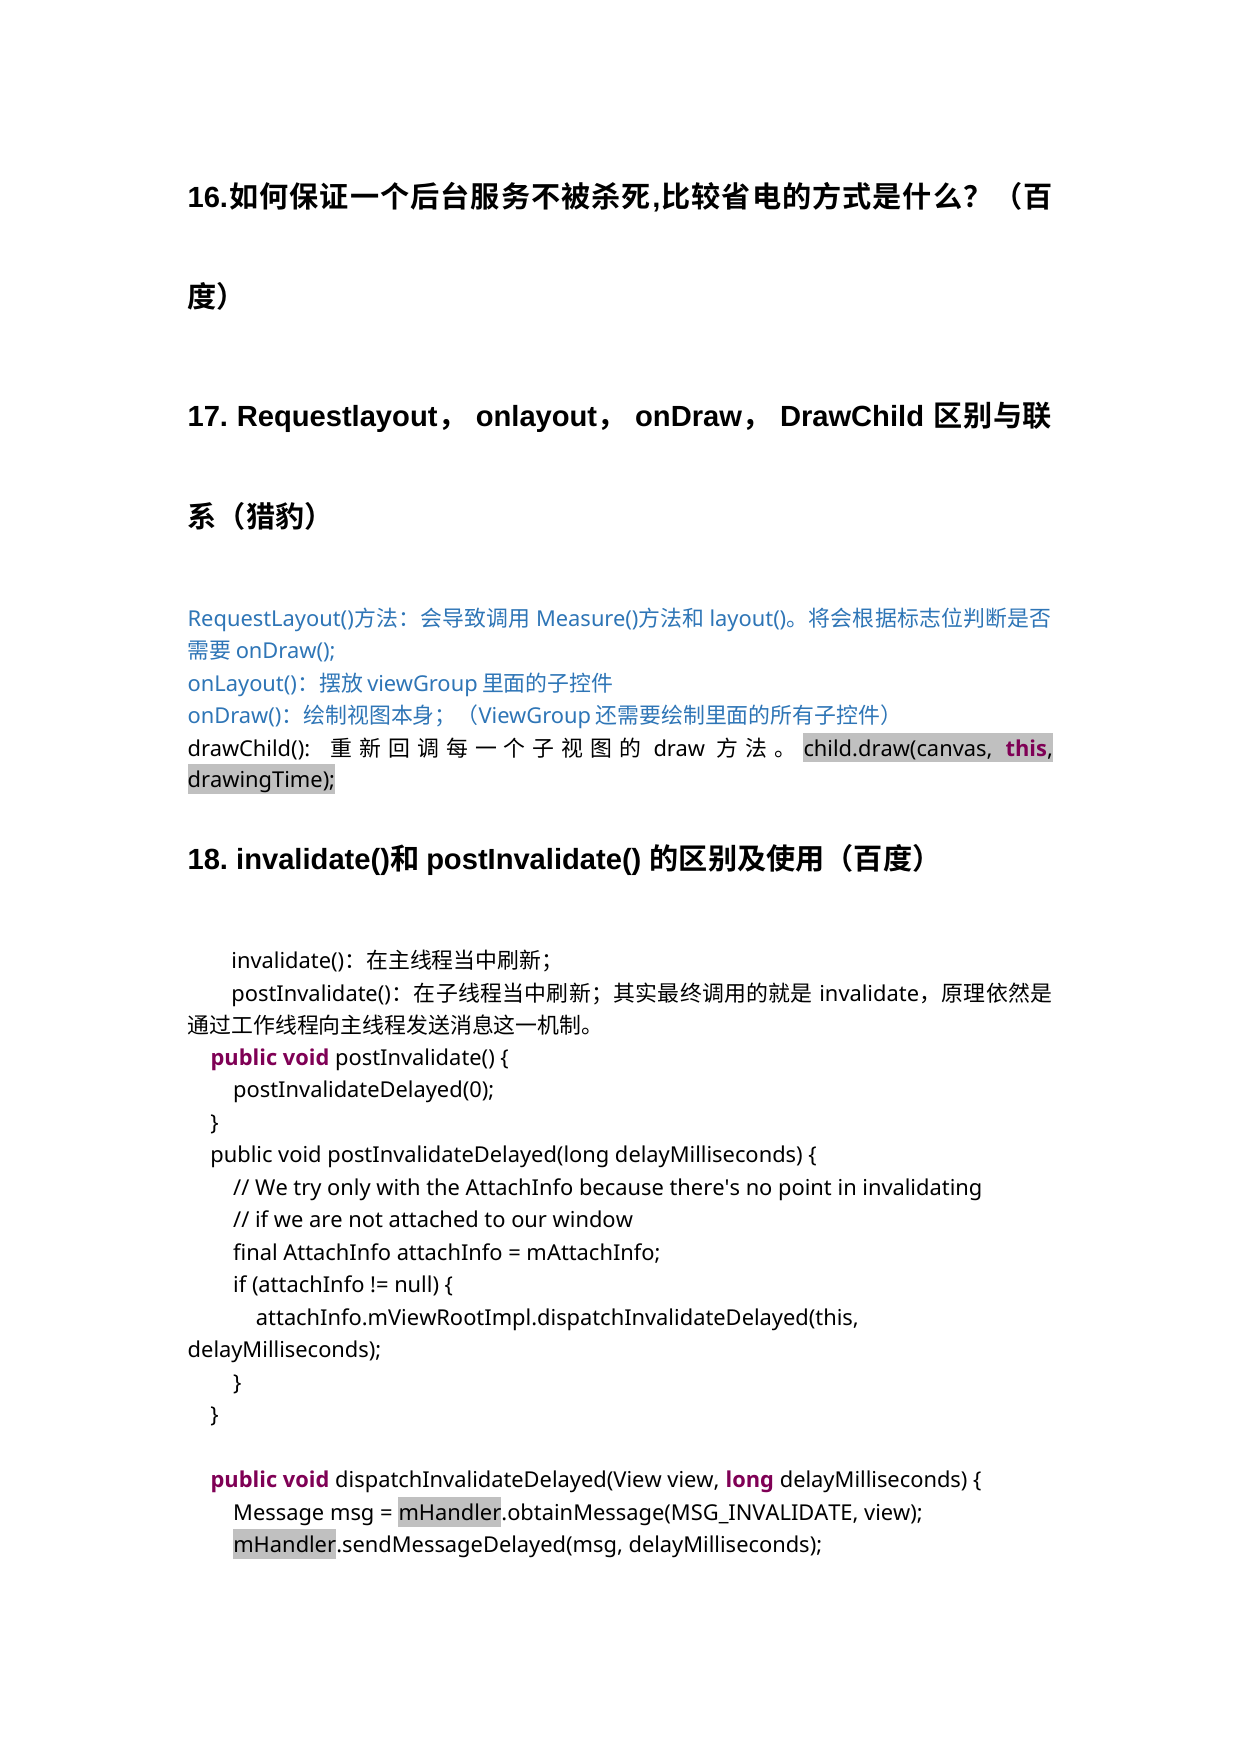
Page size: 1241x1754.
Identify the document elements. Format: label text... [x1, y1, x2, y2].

text // We try only with the AttachInfo because there's no point in invalidating [187, 1170, 1053, 1203]
text final AttachInfo attachInfo = mAttachInfo; [187, 1235, 1053, 1268]
text } [187, 1398, 1053, 1430]
text Message msg = mHandler.obtainMessage(MSG_INVALIDATE, view); [187, 1495, 1053, 1528]
text } [187, 1365, 1053, 1398]
text postInvalidateDelayed(0); [187, 1073, 1053, 1105]
text onLayout()：摆放viewGroup里面的子控件 [187, 665, 1053, 698]
text // if we are not attached to our window [187, 1203, 1053, 1235]
subtitle 17. Requestlayout， onlayout， onDraw， DrawChild 区别与联系（猎豹） [187, 381, 1053, 547]
subtitle 18. invalidate()和 postInvalidate() 的区别及使用（百度） [187, 824, 1053, 889]
text onDraw()：绘制视图本身；（ViewGroup还需要绘制里面的所有子控件） [187, 698, 1053, 730]
text invalidate()：在主线程当中刷新； [187, 943, 1053, 975]
text } [187, 1105, 1053, 1138]
text mHandler.sendMessageDelayed(msg, delayMilliseconds); [187, 1528, 1053, 1560]
subtitle 16.如何保证一个后台服务不被杀死,比较省电的方式是什么？（百度） [187, 162, 1053, 328]
text public void postInvalidateDelayed(long delayMilliseconds) { [187, 1138, 1053, 1170]
text postInvalidate()：在子线程当中刷新；其实最终调用的就是invalidate，原理依然是通过工作线程向主线程发送消息这一机制。 [187, 975, 1053, 1040]
text public void dispatchInvalidateDelayed(View view, long delayMilliseconds) { [187, 1463, 1053, 1495]
text if (attachInfo != null) { [187, 1268, 1053, 1300]
text RequestLayout()方法：会导致调用Measure()方法和layout()。将会根据标志位判断是否需要onDraw(); [187, 600, 1053, 665]
text attachInfo.mViewRootImpl.dispatchInvalidateDelayed(this, delayMilliseconds); [187, 1300, 1053, 1365]
text public void postInvalidate() { [187, 1040, 1053, 1073]
text drawChild(): 重新回调每一个子视图的draw方法。child.draw(canvas, this, drawingTime); [187, 730, 1053, 795]
